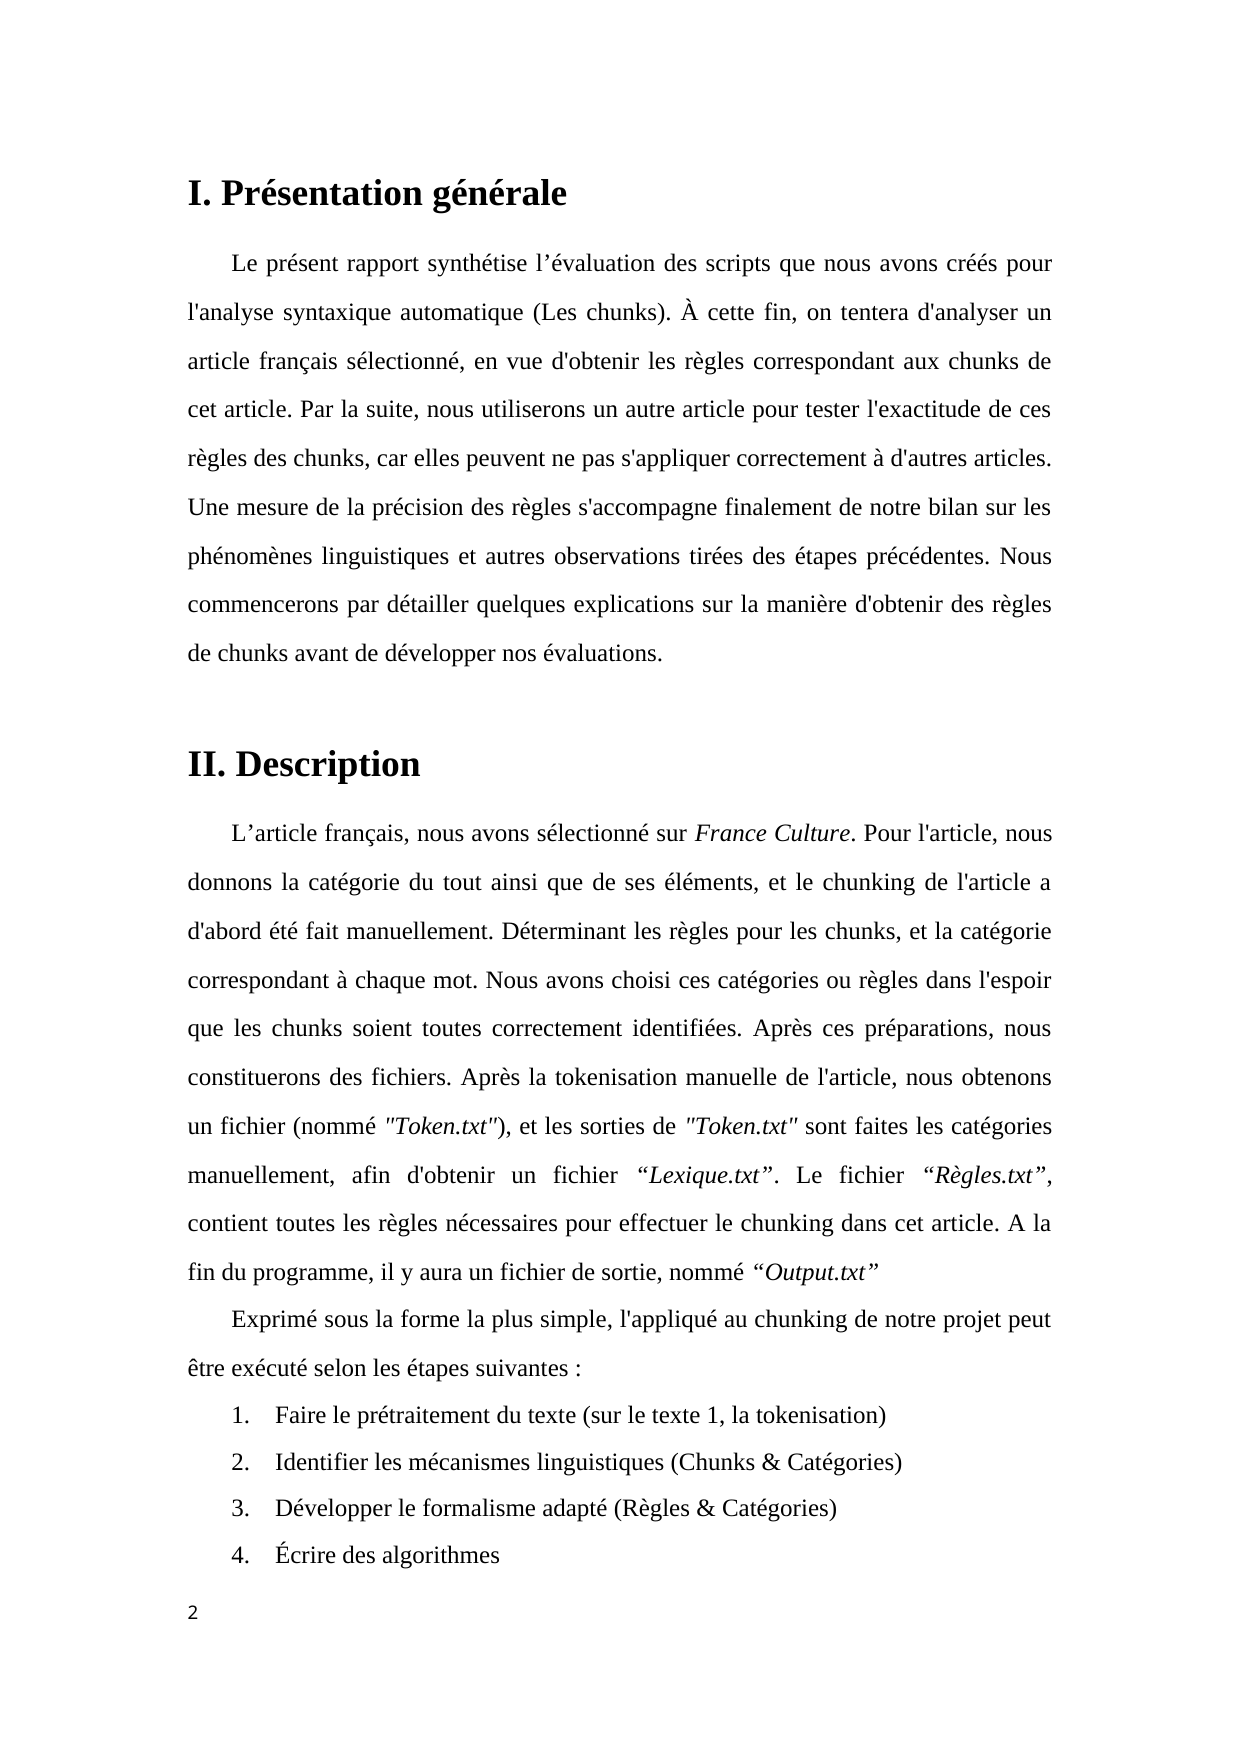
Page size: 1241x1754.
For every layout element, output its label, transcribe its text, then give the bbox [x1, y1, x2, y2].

text Exprimé sous la forme la plus simple, l'appliqué au chunking de notre projet peut être exécuté selon les étapes suivantes : [187, 1302, 1053, 1383]
text Le présent rapport synthétise l’évaluation des scripts que nous avons créés pour l'analyse syntaxique automatique (Les chunks). À cette fin, on tentera d'analyser un article français sélectionné, en vue d'obtenir les règles correspondant aux chunks de cet article. Par la suite, nous utiliserons un autre article pour tester l'exactitude de ces règles des chunks, car elles peuvent ne pas s'appliquer correctement à d'autres articles. Une mesure de la précision des règles s'accompagne finalement de notre bilan sur les phénomènes linguistiques et autres observations tirées des étapes précédentes. Nous commencerons par détailler quelques explications sur la manière d'obtenir des règles de chunks avant de développer nos évaluations. [187, 246, 1053, 669]
list Faire le prétraitement du texte (sur le texte 1, la tokenisation) [231, 1398, 1053, 1430]
text L’article français, nous avons sélectionné sur France Culture. Pour l'article, nous donnons la catégorie du tout ainsi que de ses éléments, et le chunking de l'article a d'abord été fait manuellement. Déterminant les règles pour les chunks, et la catégorie correspondant à chaque mot. Nous avons choisi ces catégories ou règles dans l'espoir que les chunks soient toutes correctement identifiées. Après ces préparations, nous constituerons des fichiers. Après la tokenisation manuelle de l'article, nous obtenons un fichier (nommé "Token.txt"), et les sorties de "Token.txt" sont faites les catégories manuellement, afin d'obtenir un fichier “Lexique.txt”. Le fichier “Règles.txt”, contient toutes les règles nécessaires pour effectuer le chunking dans cet article. A la fin du programme, il y aura un fichier de sortie, nommé “Output.txt” [187, 817, 1053, 1288]
list Écrire des algorithmes [231, 1538, 1053, 1571]
text II. Description [187, 730, 1053, 795]
list Identifier les mécanismes linguistiques (Chunks & Catégories) [231, 1445, 1053, 1477]
text I. Présentation générale [187, 160, 1053, 225]
list Développer le formalisme adapté (Règles & Catégories) [231, 1492, 1053, 1524]
